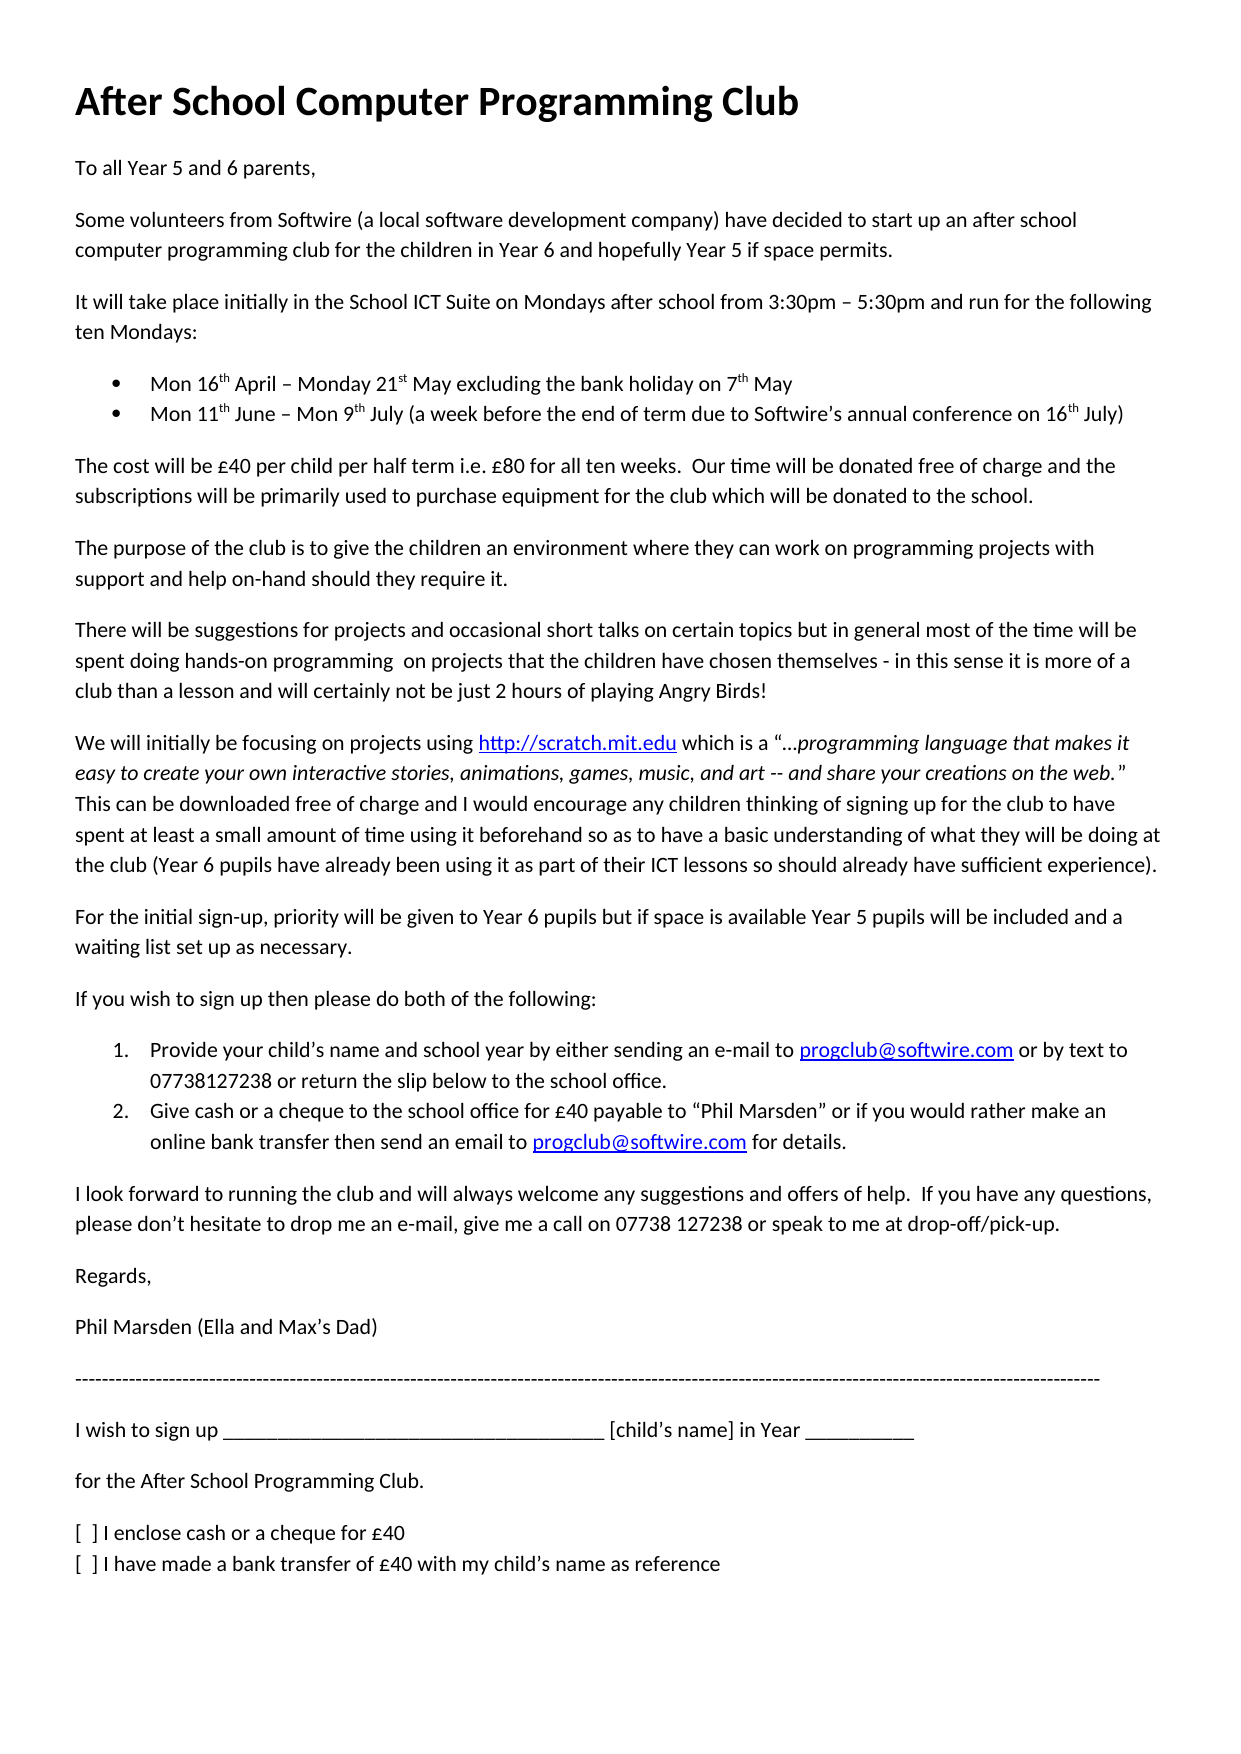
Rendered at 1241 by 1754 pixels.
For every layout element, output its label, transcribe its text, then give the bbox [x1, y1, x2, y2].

text To all Year 5 and 6 parents, [75, 154, 1165, 181]
list Mon 11th June – Mon 9th July (a week before the end of term due to Softwire’s annual conference on 16th July) [112, 401, 1165, 427]
text Some volunteers from Softwire (a local software development company) have decided to start up an after school computer programming club for the children in Year 6 and hopefully Year 5 if space permits. [75, 206, 1165, 263]
list Give cash or a cheque to the school office for £40 payable to “Phil Marsden” or if you would rather make an online bank transfer then send an email to progclub@softwire.com for details. [112, 1098, 1165, 1155]
text It will take place initially in the School ICT Suite on Mondays after school from 3:30pm – 5:30pm and run for the following ten Mondays: [75, 288, 1165, 345]
text Phil Marsden (Ella and Max’s Dad) [75, 1313, 1165, 1340]
text --------------------------------------------------------------------------------------------------------------------------------------------------------- [75, 1365, 1165, 1391]
text Regards, [75, 1262, 1165, 1288]
list Mon 16th April – Monday 21st May excluding the bank holiday on 7th May [112, 370, 1165, 397]
text I wish to sign up ___________________________________ [child’s name] in Year __________ [75, 1416, 1165, 1443]
text I look forward to running the club and will always welcome any suggestions and offers of help. If you have any questions, please don’t hesitate to drop me an e-mail, give me a call on 07738 127238 or speak to me at drop-off/pick-up. [75, 1180, 1165, 1237]
text The cost will be £40 per child per half term i.e. £80 for all ten weeks. Our time will be donated free of charge and the subscriptions will be primarily used to purchase equipment for the club which will be donated to the school. [75, 452, 1165, 509]
text If you wish to sign up then please do both of the following: [75, 985, 1165, 1012]
text For the initial sign-up, priority will be given to Year 6 pupils but if space is available Year 5 pupils will be included and a waiting list set up as necessary. [75, 903, 1165, 960]
text There will be suggestions for projects and occasional short talks on certain topics but in general most of the time will be spent doing hands-on programming on projects that the children have chosen themselves - in this sense it is more of a club than a lesson and will certainly not be just 2 hours of playing Angry Birds! [75, 616, 1165, 704]
text After School Computer Programming Club [75, 75, 1165, 126]
text We will initially be focusing on projects using http://scratch.mit.edu which is a “…programming language that makes it easy to create your own interactive stories, animations, games, music, and art -- and share your creations on the web.” This can be downloaded free of charge and I would encourage any children thinking of signing up for the club to have spent at least a small amount of time using it beforehand so as to have a basic understanding of what they will be doing at the club (Year 6 pupils have already been using it as part of their ICT lessons so should already have sufficient experience). [75, 729, 1165, 878]
list Provide your child’s name and school year by either sending an e-mail to progclub@softwire.com or by text to 07738127238 or return the slip below to the school office. [112, 1036, 1165, 1094]
text [ ] I enclose cash or a cheque for £40 [ ] I have made a bank transfer of £40 with my child’s name as reference [75, 1519, 1165, 1576]
text for the After School Programming Club. [75, 1468, 1165, 1494]
text The purpose of the club is to give the children an environment where they can work on programming projects with support and help on-hand should they require it. [75, 534, 1165, 591]
